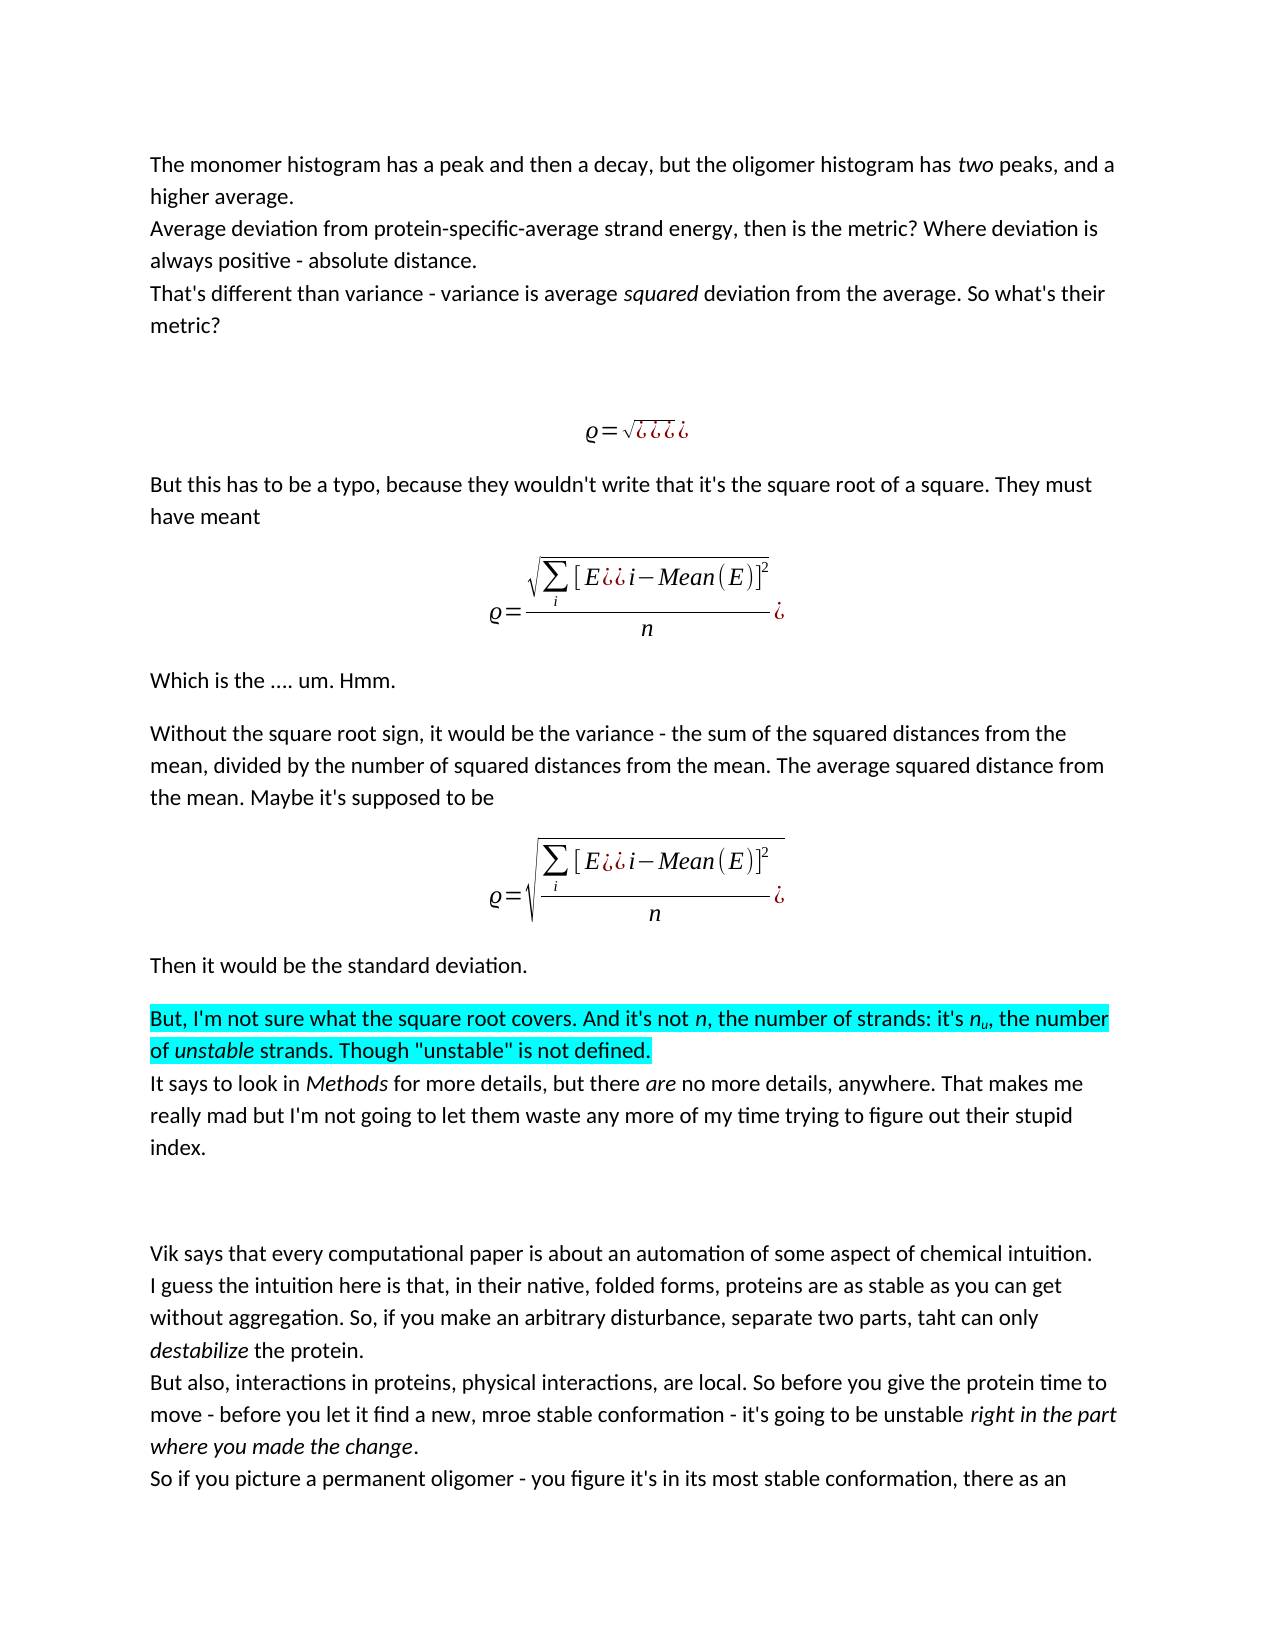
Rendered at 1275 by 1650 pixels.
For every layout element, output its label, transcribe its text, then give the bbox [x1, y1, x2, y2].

text Without the square root sign, it would be the variance - the sum of the squared distances from the mean, divided by the number of squared distances from the mean. The average squared distance from the mean. Maybe it's supposed to be [150, 719, 1125, 812]
text But this has to be a typo, because they wouldn't write that it's the square root of a square. They must have meant [150, 470, 1125, 530]
text Then it would be the standard deviation. [150, 951, 1125, 979]
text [150, 1239, 1125, 1492]
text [150, 150, 1125, 339]
text But, I'm not sure what the square root covers. And it's not n, the number of strands: it's nu, the number of unstable strands. Though "unstable" is not defined. It says to look in Methods for more details, but there are no more details, anywhere. That makes me really mad but I'm not going to let them waste any more of my time trying to figure out their stupid index. [150, 1004, 1125, 1161]
text Which is the .... um. Hmm. [150, 666, 1125, 694]
